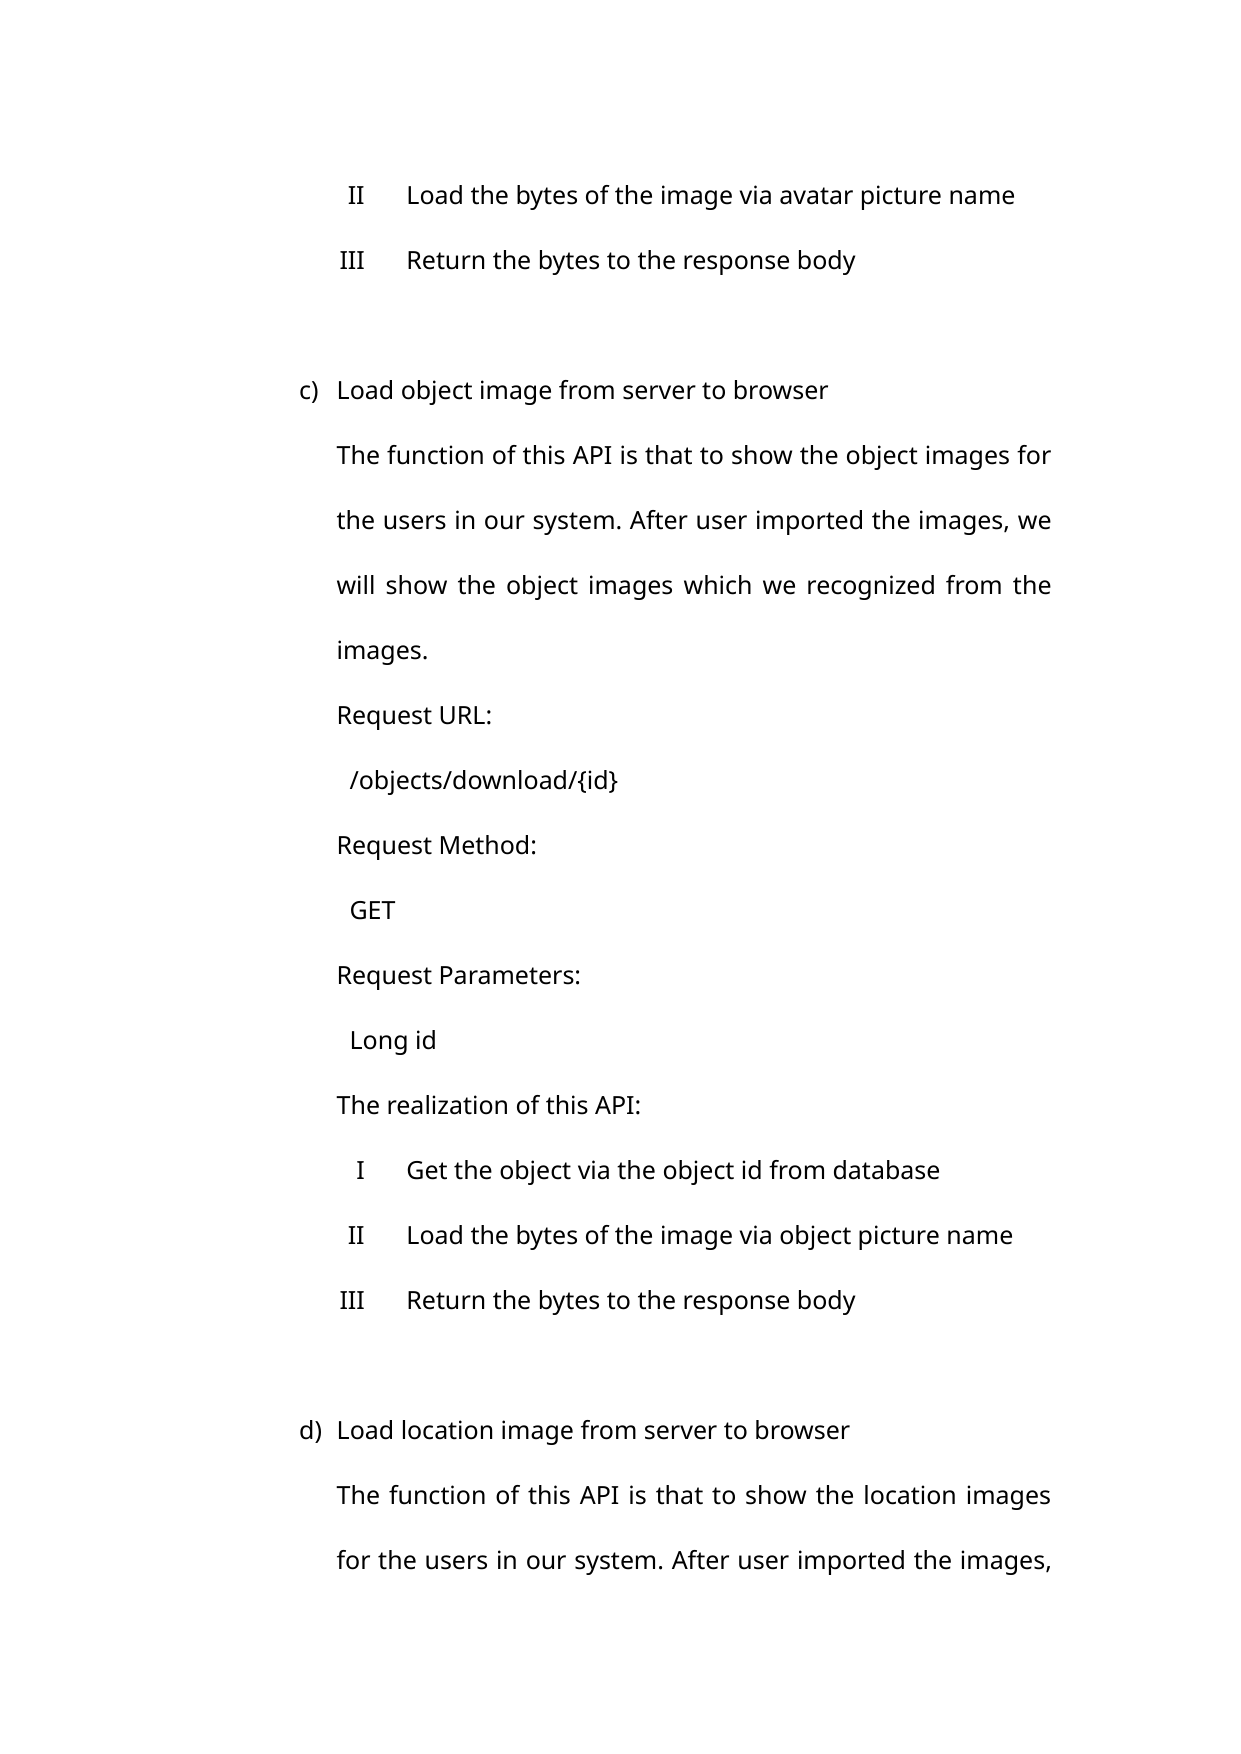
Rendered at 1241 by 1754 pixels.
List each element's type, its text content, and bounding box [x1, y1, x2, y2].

list The function of this API is that to show the object images for the users in our system. After user imported the images, we will show the object images which we recognized from the images. [336, 422, 1053, 682]
list Load the bytes of the image via object picture name [306, 1202, 1053, 1267]
list /objects/download/{id} [336, 747, 1053, 812]
list Request Parameters: [336, 942, 1053, 1007]
list Load the bytes of the image via avatar picture name [306, 162, 1053, 227]
list Get the object via the object id from database [306, 1137, 1053, 1202]
list Return the bytes to the response body [306, 227, 1053, 292]
list Load object image from server to browser [299, 357, 1053, 422]
list Long id [336, 1007, 1053, 1072]
list Request URL: [336, 682, 1053, 747]
list Request Method: [336, 812, 1053, 877]
list Load location image from server to browser [299, 1397, 1053, 1462]
list The realization of this API: [336, 1072, 1053, 1137]
list Return the bytes to the response body [306, 1267, 1053, 1332]
list GET [336, 877, 1053, 942]
